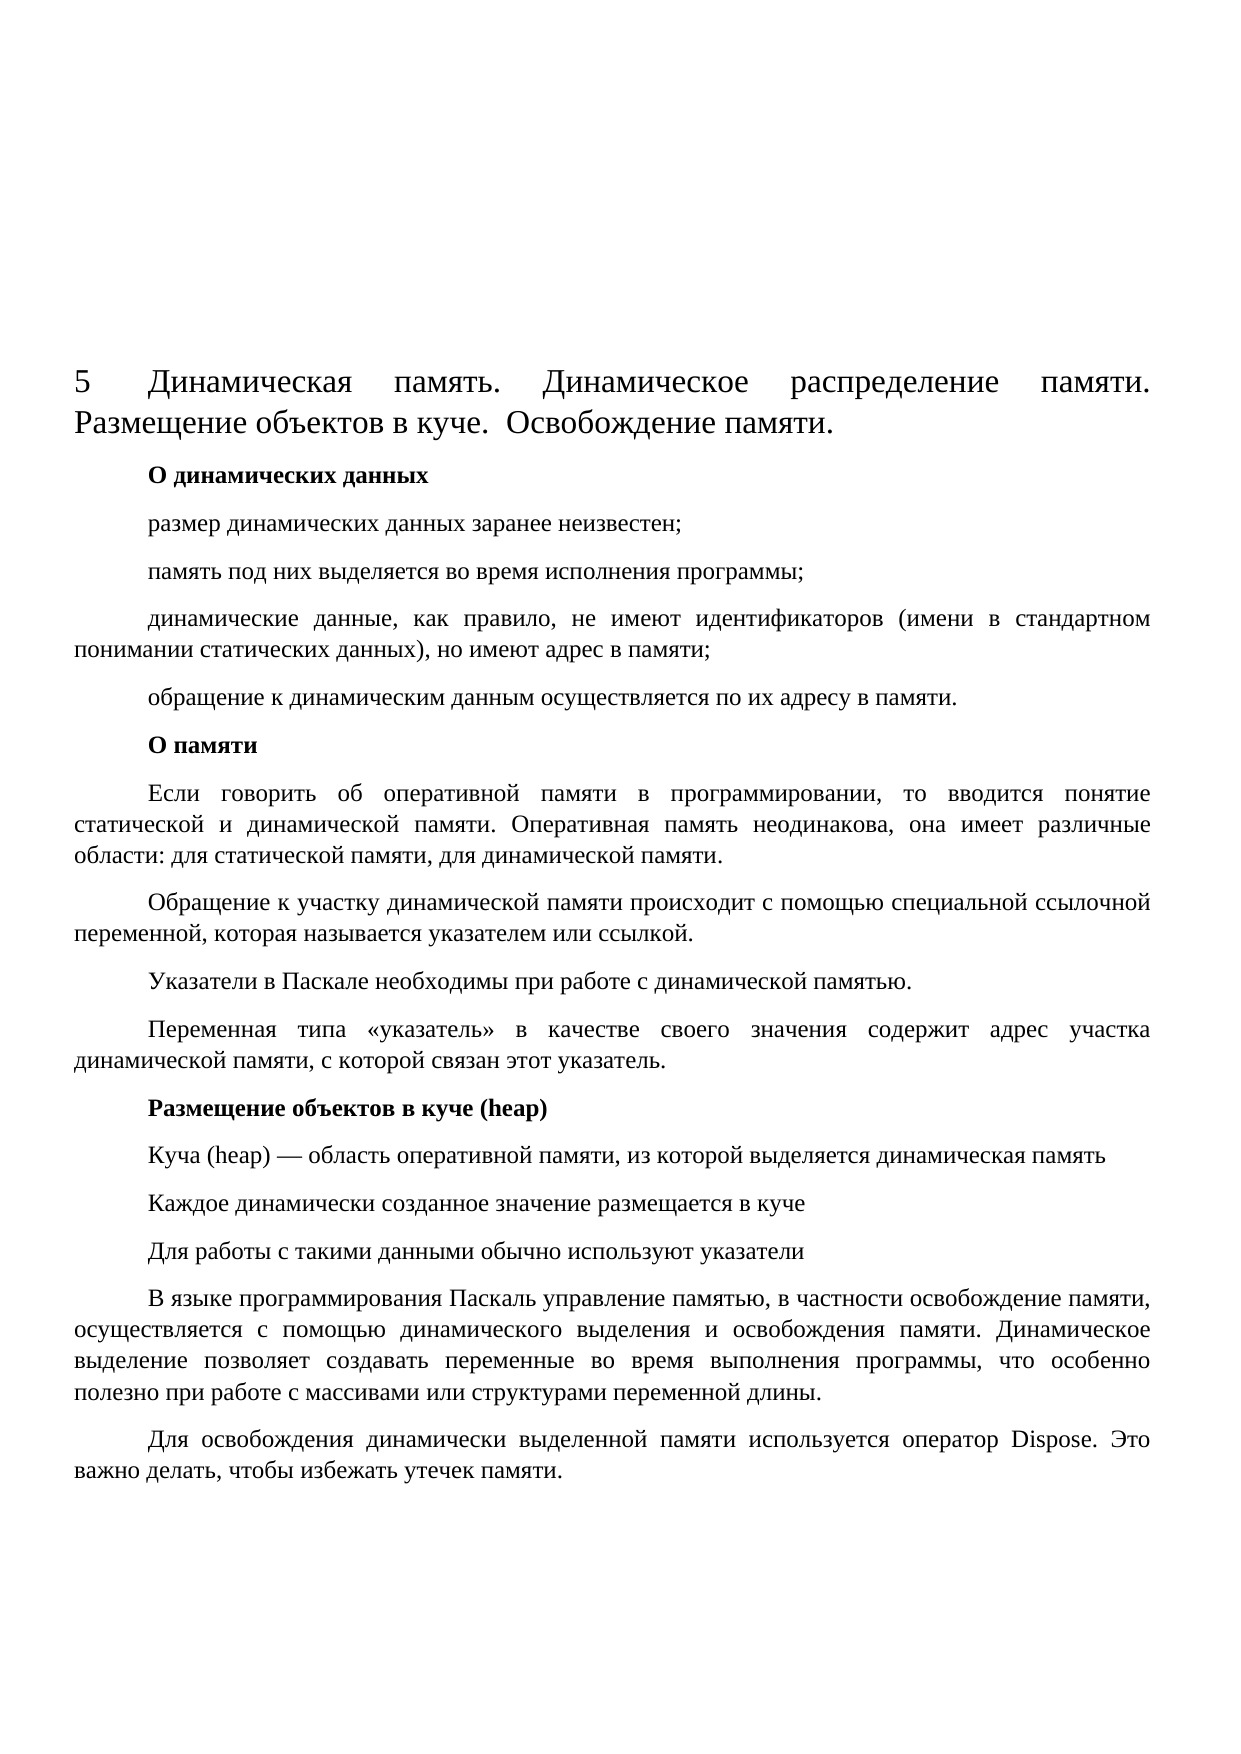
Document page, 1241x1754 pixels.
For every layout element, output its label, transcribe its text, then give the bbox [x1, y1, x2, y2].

text Для работы с такими данными обычно используют указатели [74, 1236, 1152, 1264]
text Куча (heap) — область оперативной памяти, из которой выделяется динамическая память [74, 1140, 1152, 1169]
text размер динамических данных заранее неизвестен; [74, 508, 1152, 537]
text О памяти [74, 730, 1152, 759]
text Размещение объектов в куче (heap) [74, 1093, 1152, 1121]
text Переменная типа «указатель» в качестве своего значения содержит адрес участка динамической памяти, с которой связан этот указатель. [74, 1014, 1152, 1074]
text Указатели в Паскале необходимы при работе с динамической памятью. [74, 966, 1152, 995]
text 5 Динамическая память. Динамическое распределение памяти. Размещение объектов в куче. Освобождение памяти. [74, 361, 1152, 441]
text Если говорить об оперативной памяти в программировании, то вводится понятие статической и динамической памяти. Оперативная память неодинакова, она имеет различные области: для статической памяти, для динамической памяти. [74, 778, 1152, 868]
text динамические данные, как правило, не имеют идентификаторов (имени в стандартном понимании статических данных), но имеют адрес в памяти; [74, 603, 1152, 663]
text Каждое динамически созданное значение размещается в куче [74, 1188, 1152, 1217]
text О динамических данных [74, 460, 1152, 489]
text память под них выделяется во время исполнения программы; [74, 556, 1152, 584]
text обращение к динамическим данным осуществляется по их адресу в памяти. [74, 682, 1152, 711]
text В языке программирования Паскаль управление памятью, в частности освобождение памяти, осуществляется с помощью динамического выделения и освобождения памяти. Динамическое выделение позволяет создавать переменные во время выполнения программы, что особенно полезно при работе с массивами или структурами переменной длины. [74, 1283, 1152, 1405]
text Обращение к участку динамической памяти происходит с помощью специальной ссылочной переменной, которая называется указателем или ссылкой. [74, 887, 1152, 947]
text Для освобождения динамически выделенной памяти используется оператор Dispose. Это важно делать, чтобы избежать утечек памяти. [74, 1424, 1152, 1484]
